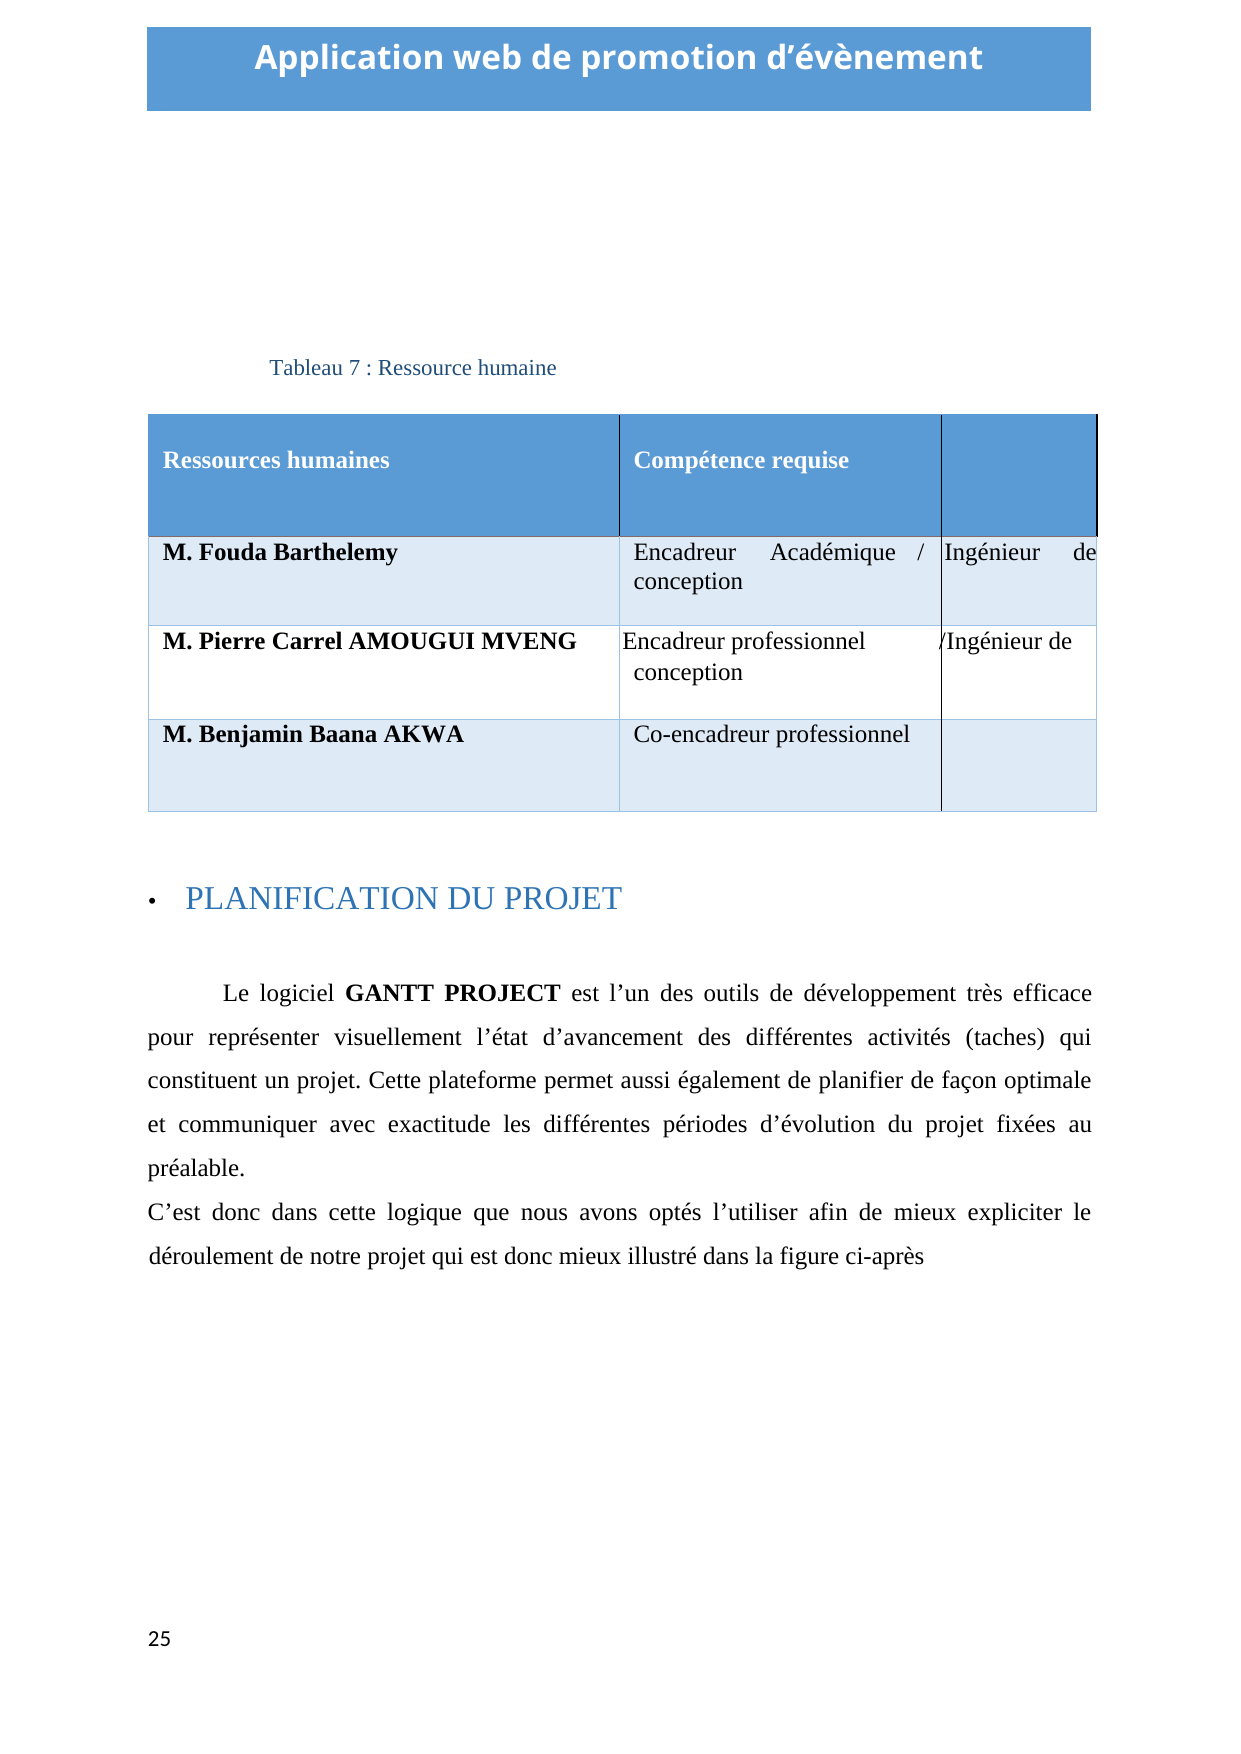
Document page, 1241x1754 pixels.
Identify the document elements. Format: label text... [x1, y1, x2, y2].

text Tableau 7 : Ressource humaine [269, 354, 1093, 380]
table_cell Ingénieur de [942, 626, 1096, 718]
table_cell M. Benjamin Baana AKWA [149, 720, 619, 811]
list PLANIFICATION DU PROJET [148, 879, 1093, 917]
table_header Ressources humaines [149, 415, 619, 536]
table_cell [942, 720, 1096, 811]
table_header [942, 415, 1096, 536]
text Le logiciel GANTT PROJECT est l’un des outils de développement très efficace pour représenter visuellement l’état d’avancement des différentes activités (taches) qui constituent un projet. Cette plateforme permet aussi également de planifier de façon optimale et communiquer avec exactitude les différentes périodes d’évolution du projet fixées au préalable. [147, 978, 1093, 1182]
text C’est donc dans cette logique que nous avons optés l’utiliser afin de mieux expliciter le déroulement de notre projet qui est donc mieux illustré dans la figure ci-après [147, 1197, 1093, 1270]
table_cell Ingénieur de [942, 537, 1096, 625]
table_cell Encadreur professionnel / conception [620, 626, 941, 718]
table_cell M. Fouda Barthelemy [149, 537, 619, 625]
table_cell Encadreur Académique / conception [620, 537, 941, 625]
table_header Compétence requise [620, 415, 941, 536]
table_cell M. Pierre Carrel AMOUGUI MVENG [149, 626, 619, 718]
table_cell Co-encadreur professionnel [620, 720, 941, 811]
